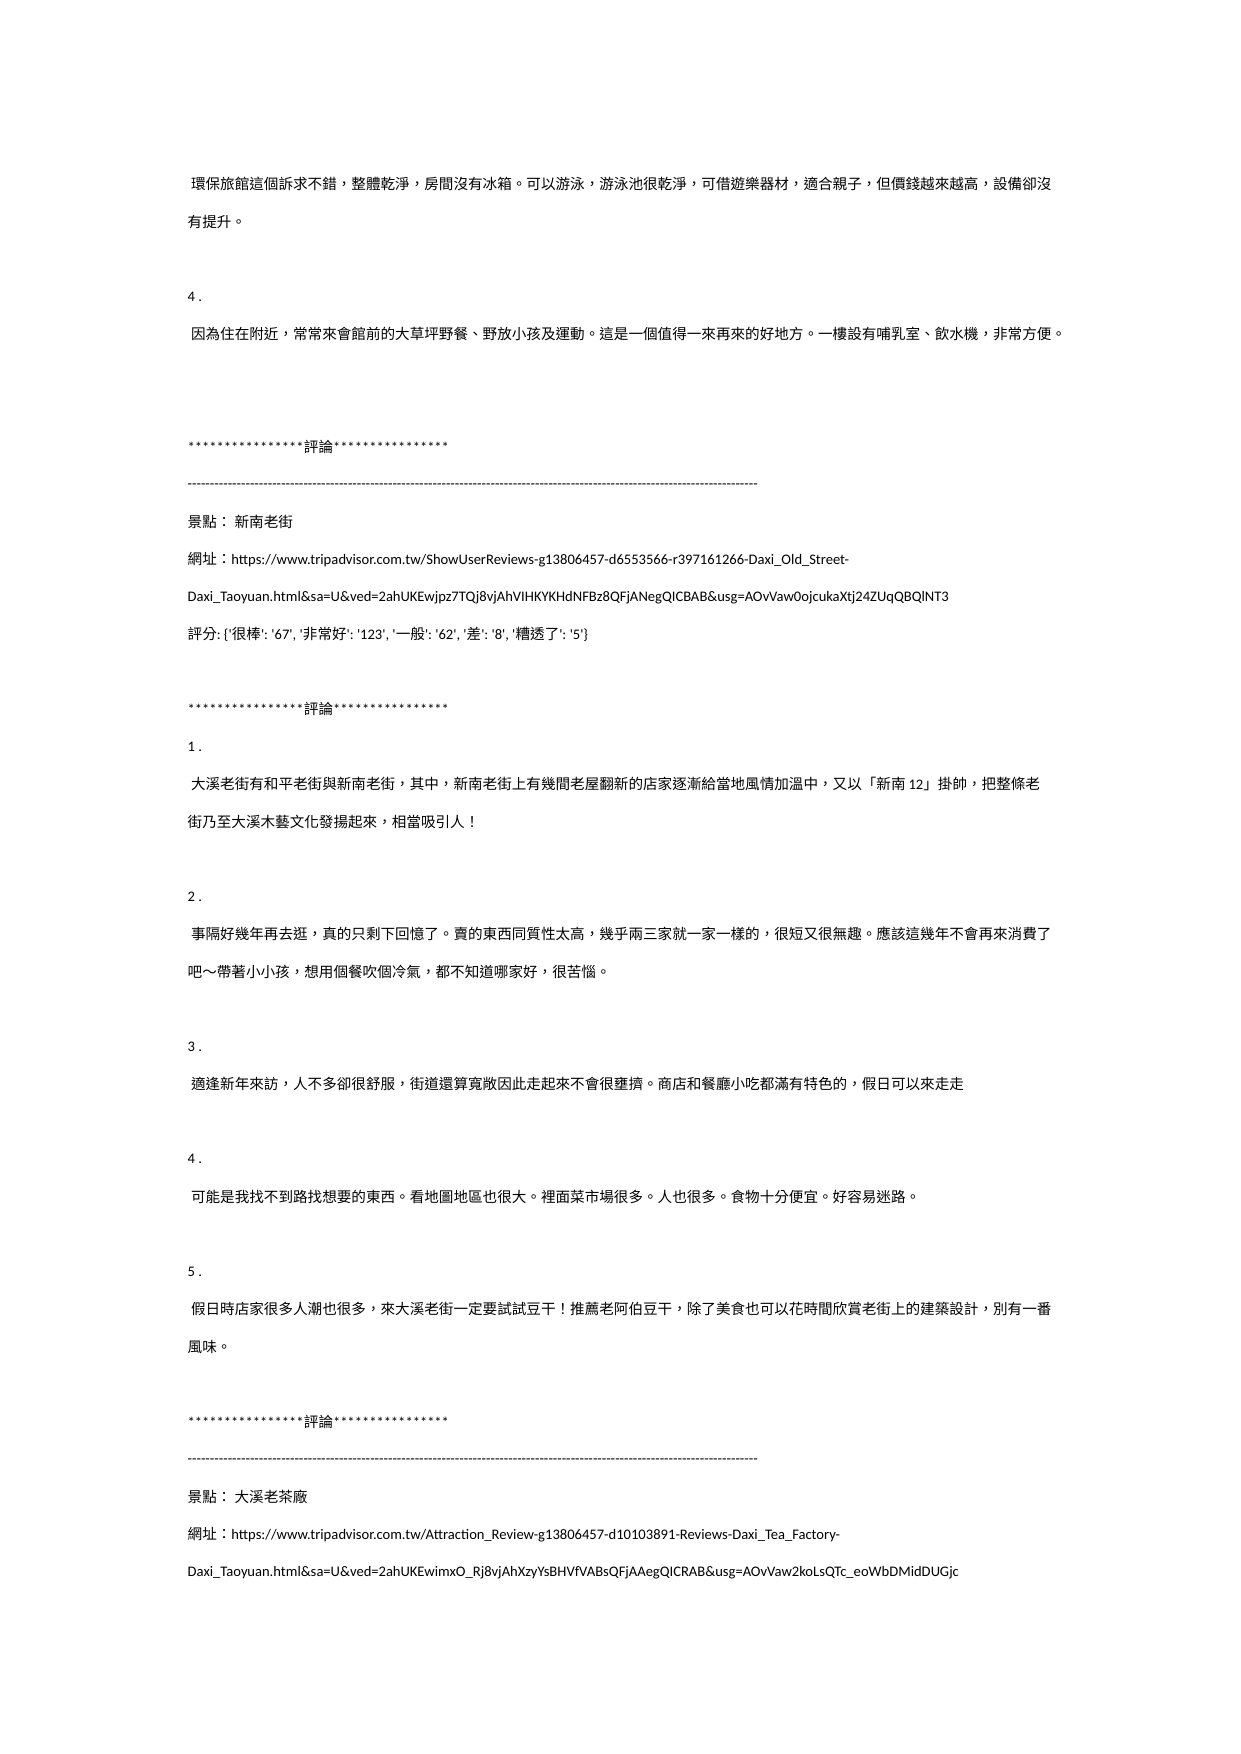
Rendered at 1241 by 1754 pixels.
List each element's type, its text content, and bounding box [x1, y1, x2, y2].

text -------------------------------------------------------------------------------------------------------------------------------- [187, 1439, 1053, 1477]
text 景點： 新南老街 [187, 502, 1053, 539]
text 環保旅館這個訴求不錯，整體乾淨，房間沒有冰箱。可以游泳，游泳池很乾淨，可借遊樂器材，適合親子，但價錢越來越高，設備卻沒有提升。 [187, 164, 1053, 239]
text 3 . [187, 1027, 1053, 1064]
text ****************評論**************** [187, 1402, 1053, 1439]
text 可能是我找不到路找想要的東西。看地圖地區也很大。裡面菜市場很多。人也很多。食物十分便宜。好容易迷路。 [187, 1177, 1053, 1214]
text 適逢新年來訪，人不多卻很舒服，街道還算寬敞因此走起來不會很壅擠。商店和餐廳小吃都滿有特色的，假日可以來走走 [187, 1064, 1053, 1102]
text 假日時店家很多人潮也很多，來大溪老街一定要試試豆干！推薦老阿伯豆干，除了美食也可以花時間欣賞老街上的建築設計，別有一番風味。 [187, 1289, 1053, 1364]
text 2 . [187, 877, 1053, 914]
text 1 . [187, 727, 1053, 764]
text ****************評論**************** [187, 689, 1053, 727]
text ****************評論**************** [187, 427, 1053, 464]
text 因為住在附近，常常來會館前的大草坪野餐、野放小孩及運動。這是一個值得一來再來的好地方。一樓設有哺乳室、飲水機，非常方便。 [187, 314, 1053, 389]
text -------------------------------------------------------------------------------------------------------------------------------- [187, 464, 1053, 502]
text 景點： 大溪老茶廠 [187, 1477, 1053, 1514]
text 網址：https://www.tripadvisor.com.tw/ShowUserReviews-g13806457-d6553566-r397161266-Daxi_Old_Street-Daxi_Taoyuan.html&sa=U&ved=2ahUKEwjpz7TQj8vjAhVIHKYKHdNFBz8QFjANegQICBAB&usg=AOvVaw0ojcukaXtj24ZUqQBQlNT3 [187, 539, 1053, 614]
text 事隔好幾年再去逛，真的只剩下回憶了。賣的東西同質性太高，幾乎兩三家就一家一樣的，很短又很無趣。應該這幾年不會再來消費了吧～帶著小小孩，想用個餐吹個冷氣，都不知道哪家好，很苦惱。 [187, 914, 1053, 989]
text 4 . [187, 277, 1053, 314]
text 評分: {'很棒': '67', '非常好': '123', '一般': '62', '差': '8', '糟透了': '5'} [187, 614, 1053, 652]
text 網址：https://www.tripadvisor.com.tw/Attraction_Review-g13806457-d10103891-Reviews-Daxi_Tea_Factory-Daxi_Taoyuan.html&sa=U&ved=2ahUKEwimxO_Rj8vjAhXzyYsBHVfVABsQFjAAegQICRAB&usg=AOvVaw2koLsQTc_eoWbDMidDUGjc [187, 1514, 1053, 1589]
text 大溪老街有和平老街與新南老街，其中，新南老街上有幾間老屋翻新的店家逐漸給當地風情加溫中，又以「新南12」掛帥，把整條老街乃至大溪木藝文化發揚起來，相當吸引人！ [187, 764, 1053, 839]
text 4 . [187, 1139, 1053, 1177]
text 5 . [187, 1252, 1053, 1289]
